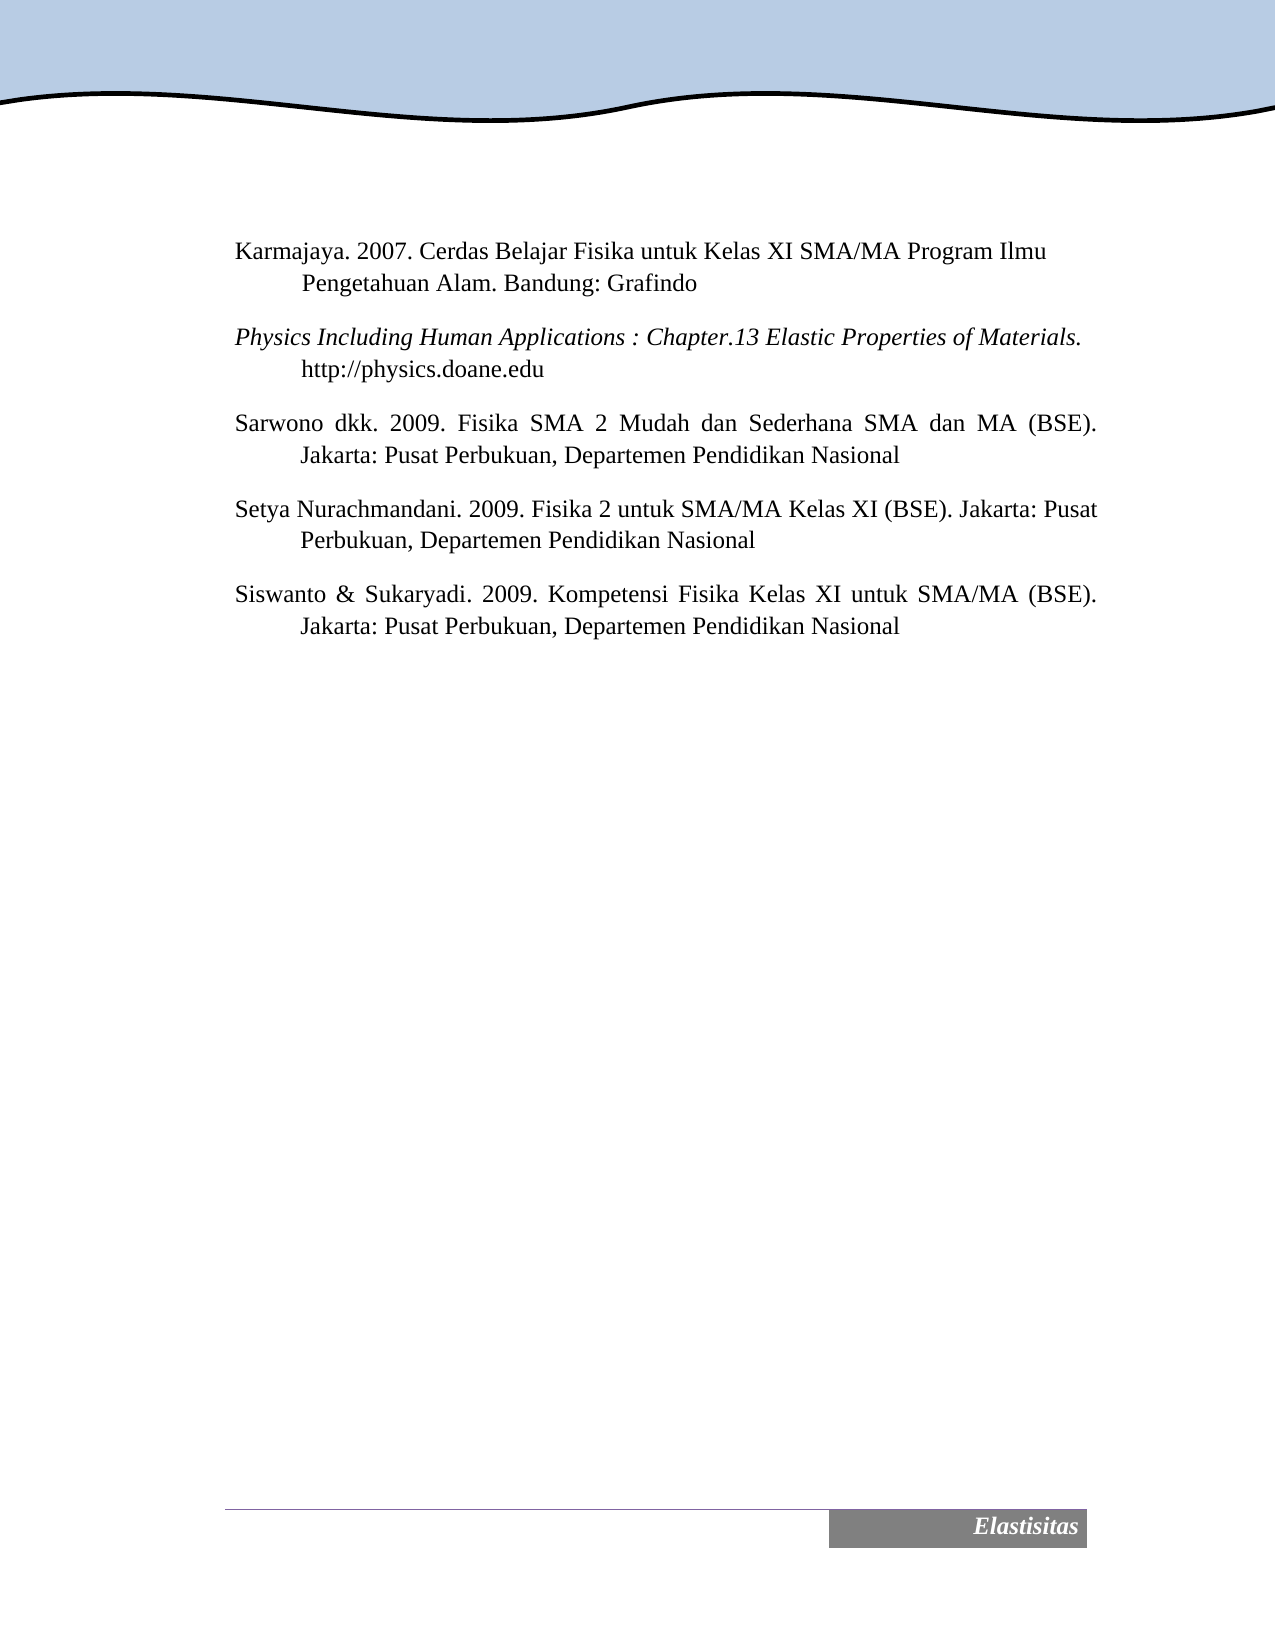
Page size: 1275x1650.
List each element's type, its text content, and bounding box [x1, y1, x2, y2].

text Physics Including Human Applications : Chapter.13 Elastic Properties of Materials. http://physics.doane.edu [234, 322, 1155, 383]
text Sarwono dkk. 2009. Fisika SMA 2 Mudah dan Sederhana SMA dan MA (BSE). Jakarta: Pusat Perbukuan, Departemen Pendidikan Nasional [234, 408, 1098, 468]
text Pengetahuan Alam. Bandung: Grafindo [302, 268, 1098, 297]
text Karmajaya. 2007. Cerdas Belajar Fisika untuk Kelas XI SMA/MA Program Ilmu [234, 236, 1098, 265]
text Setya Nurachmandani. 2009. Fisika 2 untuk SMA/MA Kelas XI (BSE). Jakarta: Pusat Perbukuan, Departemen Pendidikan Nasional [234, 494, 1098, 554]
text Siswanto & Sukaryadi. 2009. Kompetensi Fisika Kelas XI untuk SMA/MA (BSE). Jakarta: Pusat Perbukuan, Departemen Pendidikan Nasional [234, 579, 1098, 640]
